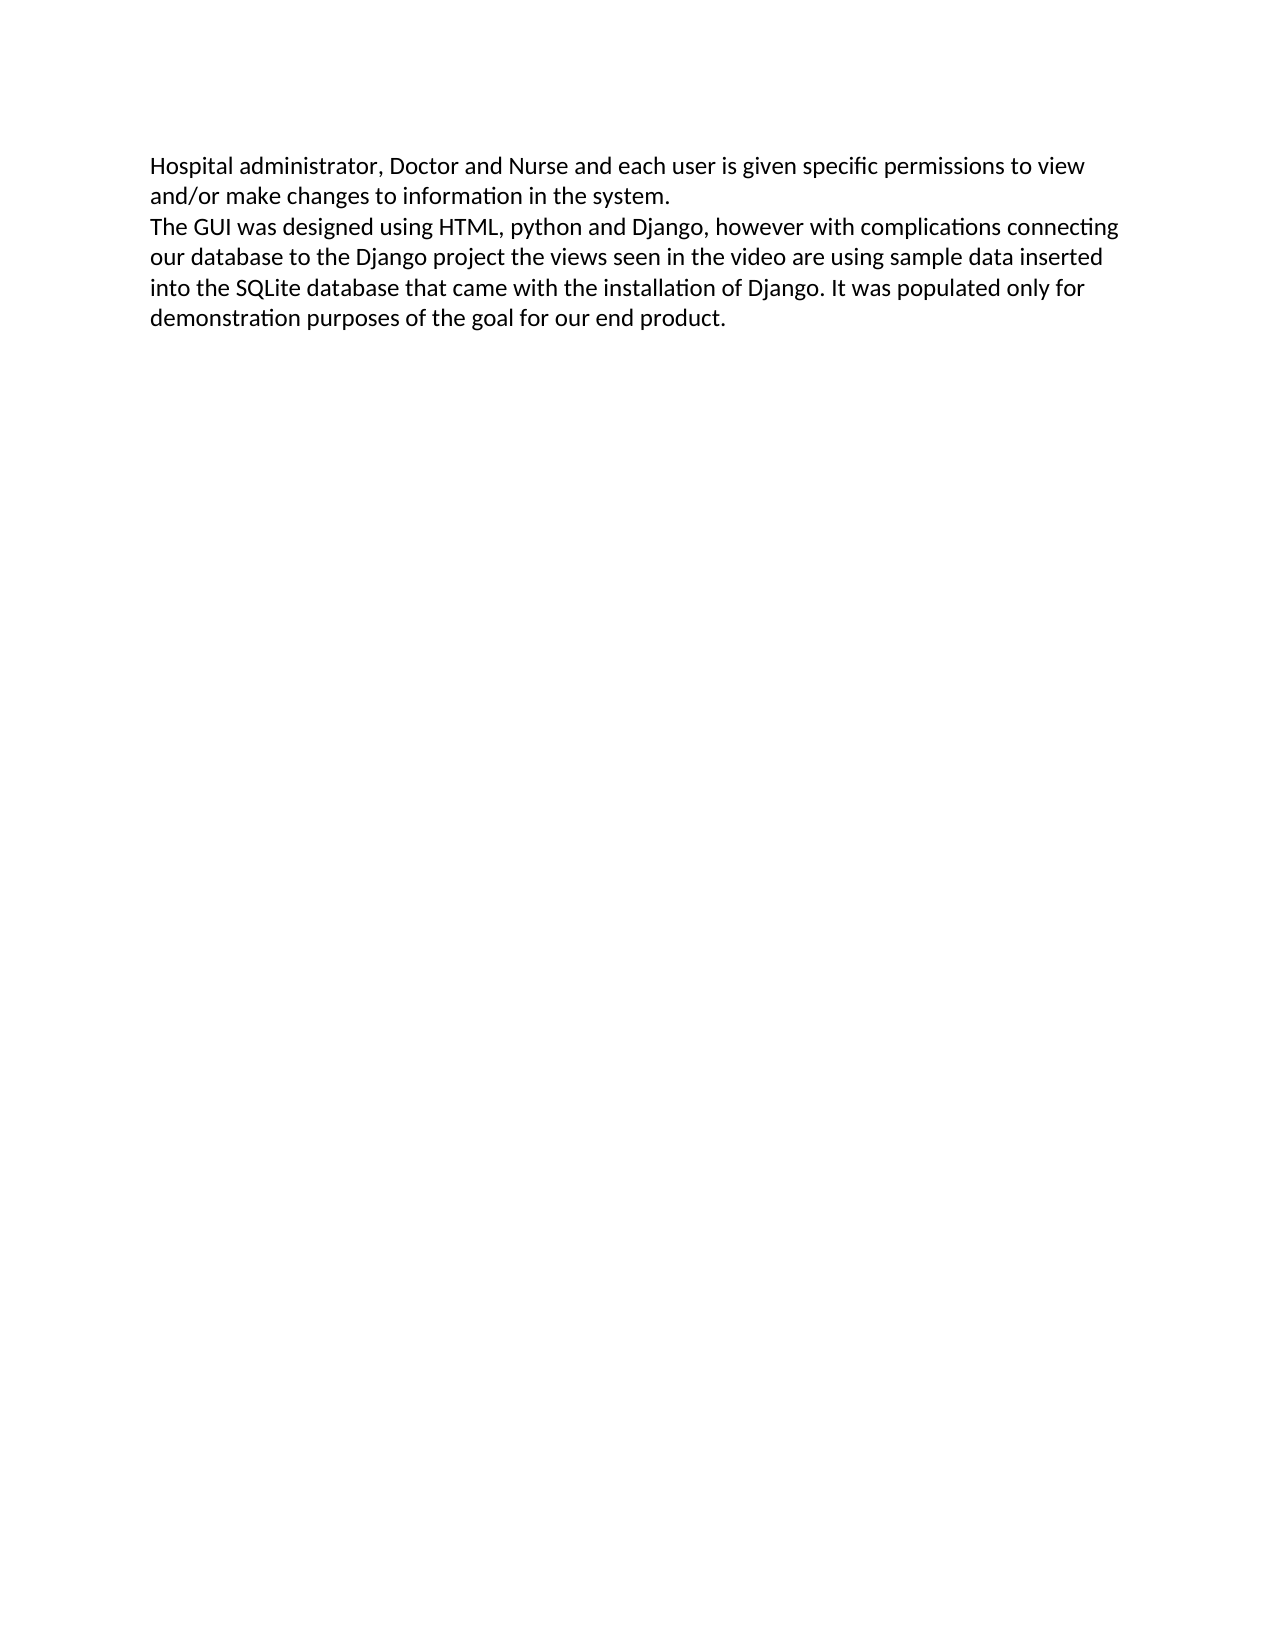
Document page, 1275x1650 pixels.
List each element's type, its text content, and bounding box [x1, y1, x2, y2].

text The GUI was designed using HTML, python and Django, however with complications connecting our database to the Django project the views seen in the video are using sample data inserted into the SQLite database that came with the installation of Django. It was populated only for demonstration purposes of the goal for our end product. [150, 211, 1125, 333]
